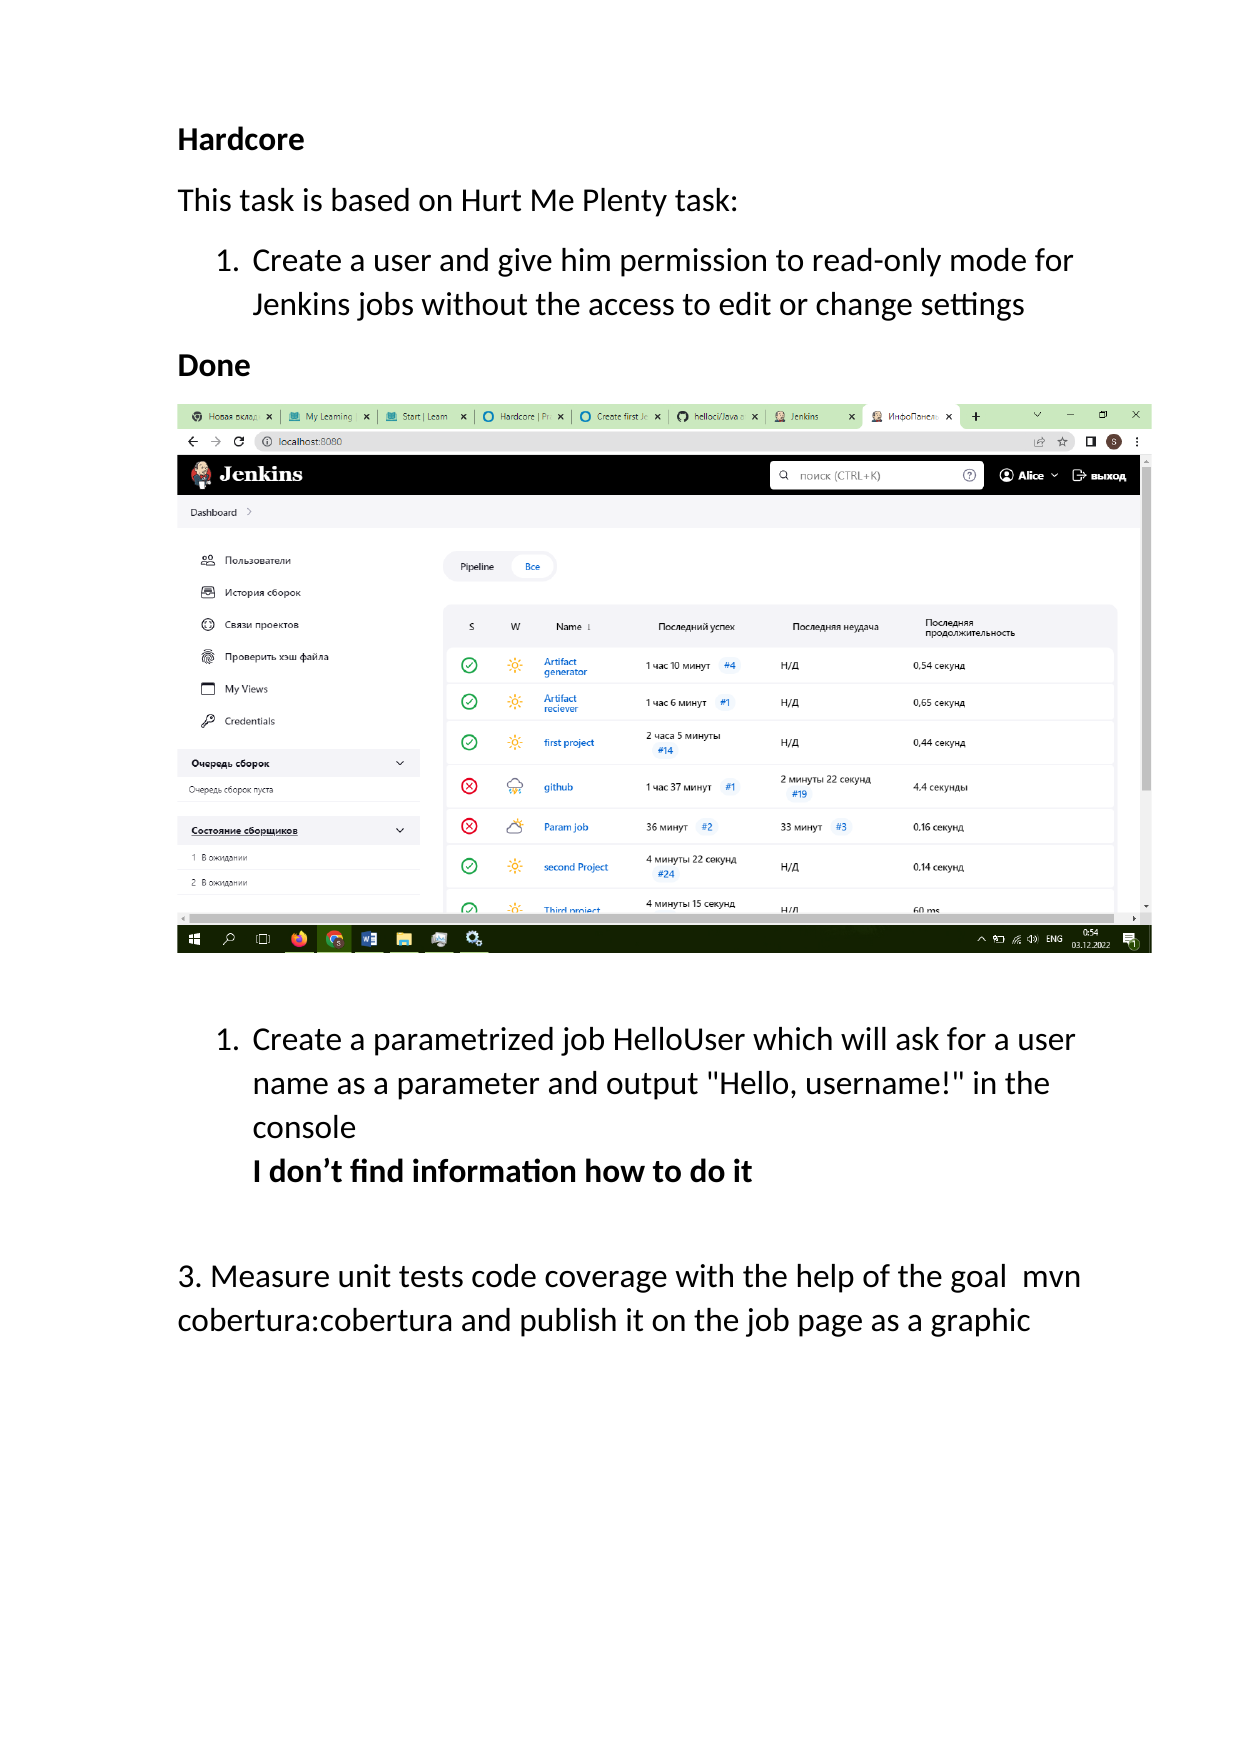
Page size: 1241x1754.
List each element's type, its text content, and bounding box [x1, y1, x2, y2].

list Create a parametrized job HelloUser which will ask for a user name as a parameter and output "Hello, username!" in the console [215, 1018, 1152, 1147]
text Done [177, 344, 1152, 385]
text 3. Measure unit tests code coverage with the help of the goal mvn cobertura:cobertura and publish it on the job page as a graphic [177, 1255, 1152, 1339]
picture [177, 404, 1152, 953]
list I don’t find information how to do it [252, 1150, 1152, 1191]
list Create a user and give him permission to read-only mode for Jenkins jobs without the access to edit or change settings [215, 239, 1152, 324]
text Hardcore [177, 118, 1152, 159]
text This task is based on Hurt Me Plenty task: [177, 179, 1152, 219]
